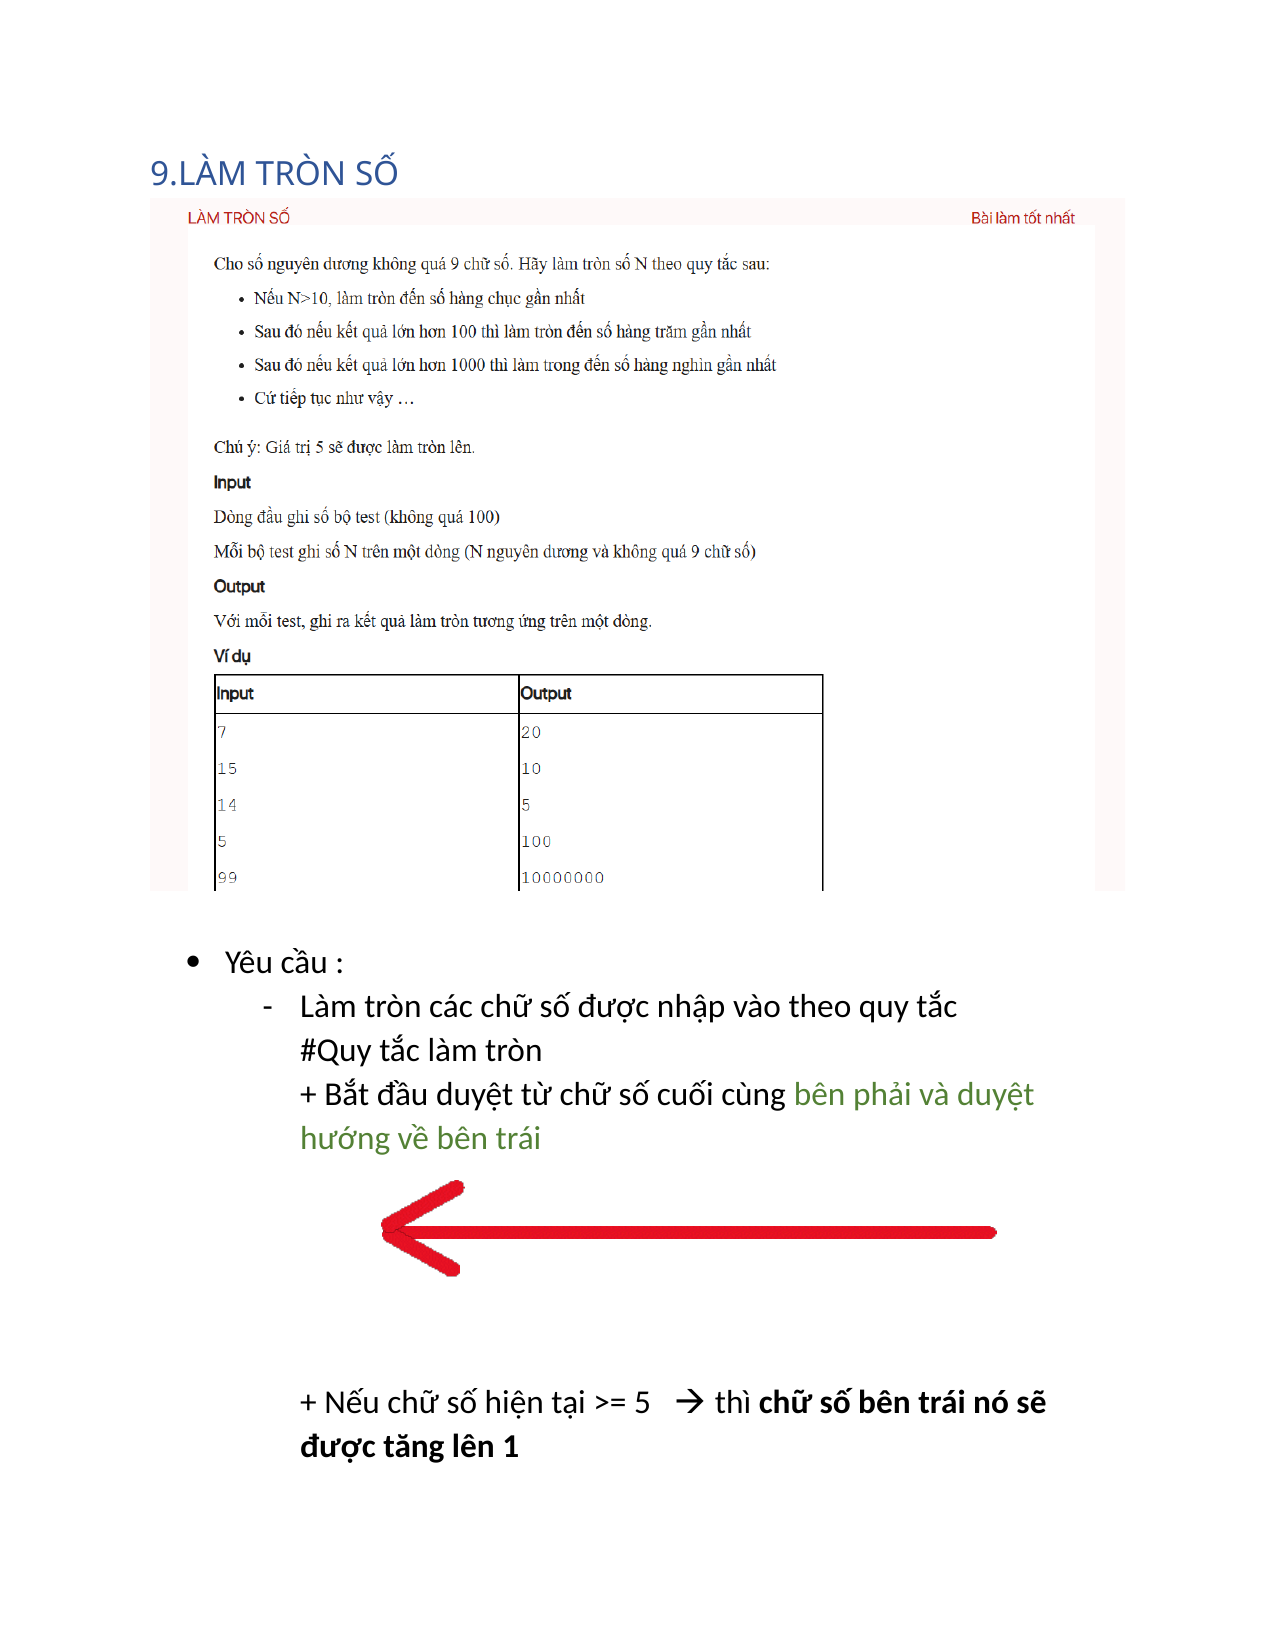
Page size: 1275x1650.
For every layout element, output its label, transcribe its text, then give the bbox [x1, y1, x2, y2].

picture [150, 198, 1125, 891]
list #Quy tắc làm tròn [300, 1029, 1125, 1070]
picture [381, 1180, 997, 1278]
list Làm tròn các chữ số được nhập vào theo quy tắc [262, 985, 1125, 1026]
list + Bắt đầu duyệt từ chữ số cuối cùng bên phải và duyệt hướng về bên trái [300, 1073, 1125, 1158]
subtitle 9.LÀM TRÒN SỐ [150, 150, 1125, 198]
list + Nếu chữ số hiện tại >= 5 thì chữ số bên trái nó sẽ được tăng lên 1 [300, 1381, 1125, 1465]
list Yêu cầu : [187, 941, 1125, 982]
